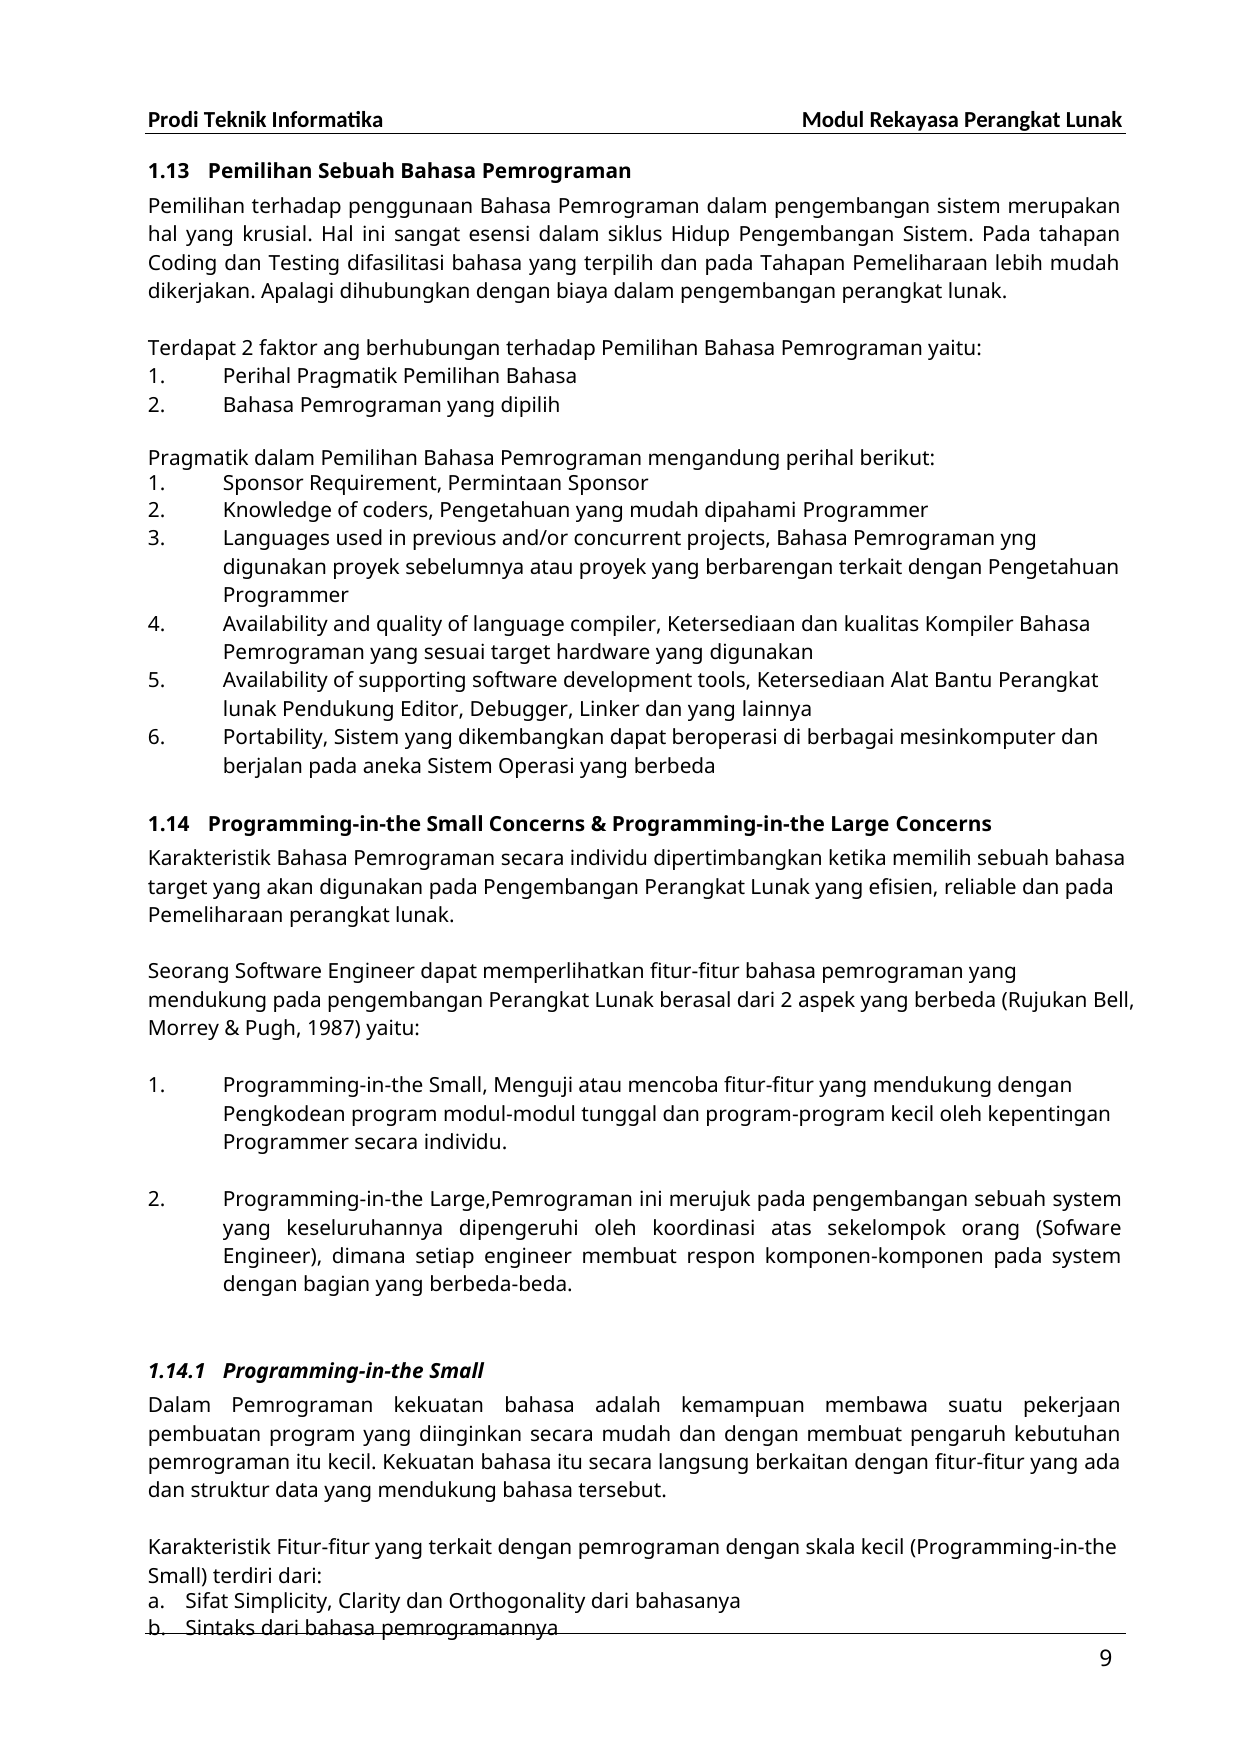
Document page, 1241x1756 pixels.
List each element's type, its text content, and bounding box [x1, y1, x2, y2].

list Portability, Sistem yang dikembangkan dapat beroperasi di berbagai mesinkomputer dan berjalan pada aneka Sistem Operasi yang berbeda [148, 722, 1121, 779]
text Terdapat 2 faktor ang berhubungan terhadap Pemilihan Bahasa Pemrograman yaitu: [148, 333, 1136, 361]
list Perihal Pragmatik Pemilihan Bahasa [148, 362, 1136, 390]
subtitle Pemilihan Sebuah Bahasa Pemrograman [148, 156, 1136, 184]
list Languages used in previous and/or concurrent projects, Bahasa Pemrograman yng digunakan proyek sebelumnya atau proyek yang berbarengan terkait dengan Pengetahuan Programmer [148, 523, 1122, 609]
list Availability and quality of language compiler, Ketersediaan dan kualitas Kompiler Bahasa Pemrograman yang sesuai target hardware yang digunakan [148, 609, 1122, 666]
text Seorang Software Engineer dapat memperlihatkan fitur-fitur bahasa pemrograman yang mendukung pada pengembangan Perangkat Lunak berasal dari 2 aspek yang berbeda (Rujukan Bell, Morrey & Pugh, 1987) yaitu: [148, 957, 1136, 1042]
text Pemilihan terhadap penggunaan Bahasa Pemrograman dalam pengembangan sistem merupakan hal yang krusial. Hal ini sangat esensi dalam siklus Hidup Pengembangan Sistem. Pada tahapan Coding dan Testing difasilitasi bahasa yang terpilih dan pada Tahapan Pemeliharaan lebih mudah dikerjakan. Apalagi dihubungkan dengan biaya dalam pengembangan perangkat lunak. [148, 191, 1122, 304]
list Sifat Simplicity, Clarity dan Orthogonality dari bahasanya [148, 1589, 1136, 1613]
text Karakteristik Bahasa Pemrograman secara individu dipertimbangkan ketika memilih sebuah bahasa target yang akan digunakan pada Pengembangan Perangkat Lunak yang efisien, reliable dan pada Pemeliharaan perangkat lunak. [148, 843, 1136, 929]
list Knowledge of coders, Pengetahuan yang mudah dipahami Programmer [148, 495, 1136, 523]
text Karakteristik Fitur-fitur yang terkait dengan pemrograman dengan skala kecil (Programming-in-the Small) terdiri dari: [148, 1532, 1122, 1589]
list Availability of supporting software development tools, Ketersediaan Alat Bantu Perangkat lunak Pendukung Editor, Debugger, Linker dan yang lainnya [148, 666, 1122, 722]
text Dalam Pemrograman kekuatan bahasa adalah kemampuan membawa suatu pekerjaan pembuatan program yang diinginkan secara mudah dan dengan membuat pengaruh kebutuhan pemrograman itu kecil. Kekuatan bahasa itu secara langsung berkaitan dengan fitur-fitur yang ada dan struktur data yang mendukung bahasa tersebut. [148, 1390, 1122, 1504]
list Bahasa Pemrograman yang dipilih [148, 390, 1136, 418]
list Sponsor Requirement, Permintaan Sponsor [148, 471, 1136, 495]
list Programming-in-the Small, Menguji atau mencoba fitur-fitur yang mendukung dengan Pengkodean program modul-modul tunggal dan program-program kecil oleh kepentingan Programmer secara individu. [148, 1070, 1122, 1156]
list Programming-in-the Large,Pemrograman ini merujuk pada pengembangan sebuah system yang keseluruhannya dipengeruhi oleh koordinasi atas sekelompok orang (Sofware Engineer), dimana setiap engineer membuat respon komponen-komponen pada system dengan bagian yang berbeda-beda. [148, 1184, 1123, 1298]
subtitle Programming-in-the Small Concerns & Programming-in-the Large Concerns [148, 809, 1136, 837]
list Sintaks dari bahasa pemrogramannya [148, 1613, 1136, 1642]
text Pragmatik dalam Pemilihan Bahasa Pemrograman mengandung perihal berikut: [148, 447, 1136, 471]
list Programming-in-the Small [148, 1356, 1136, 1384]
